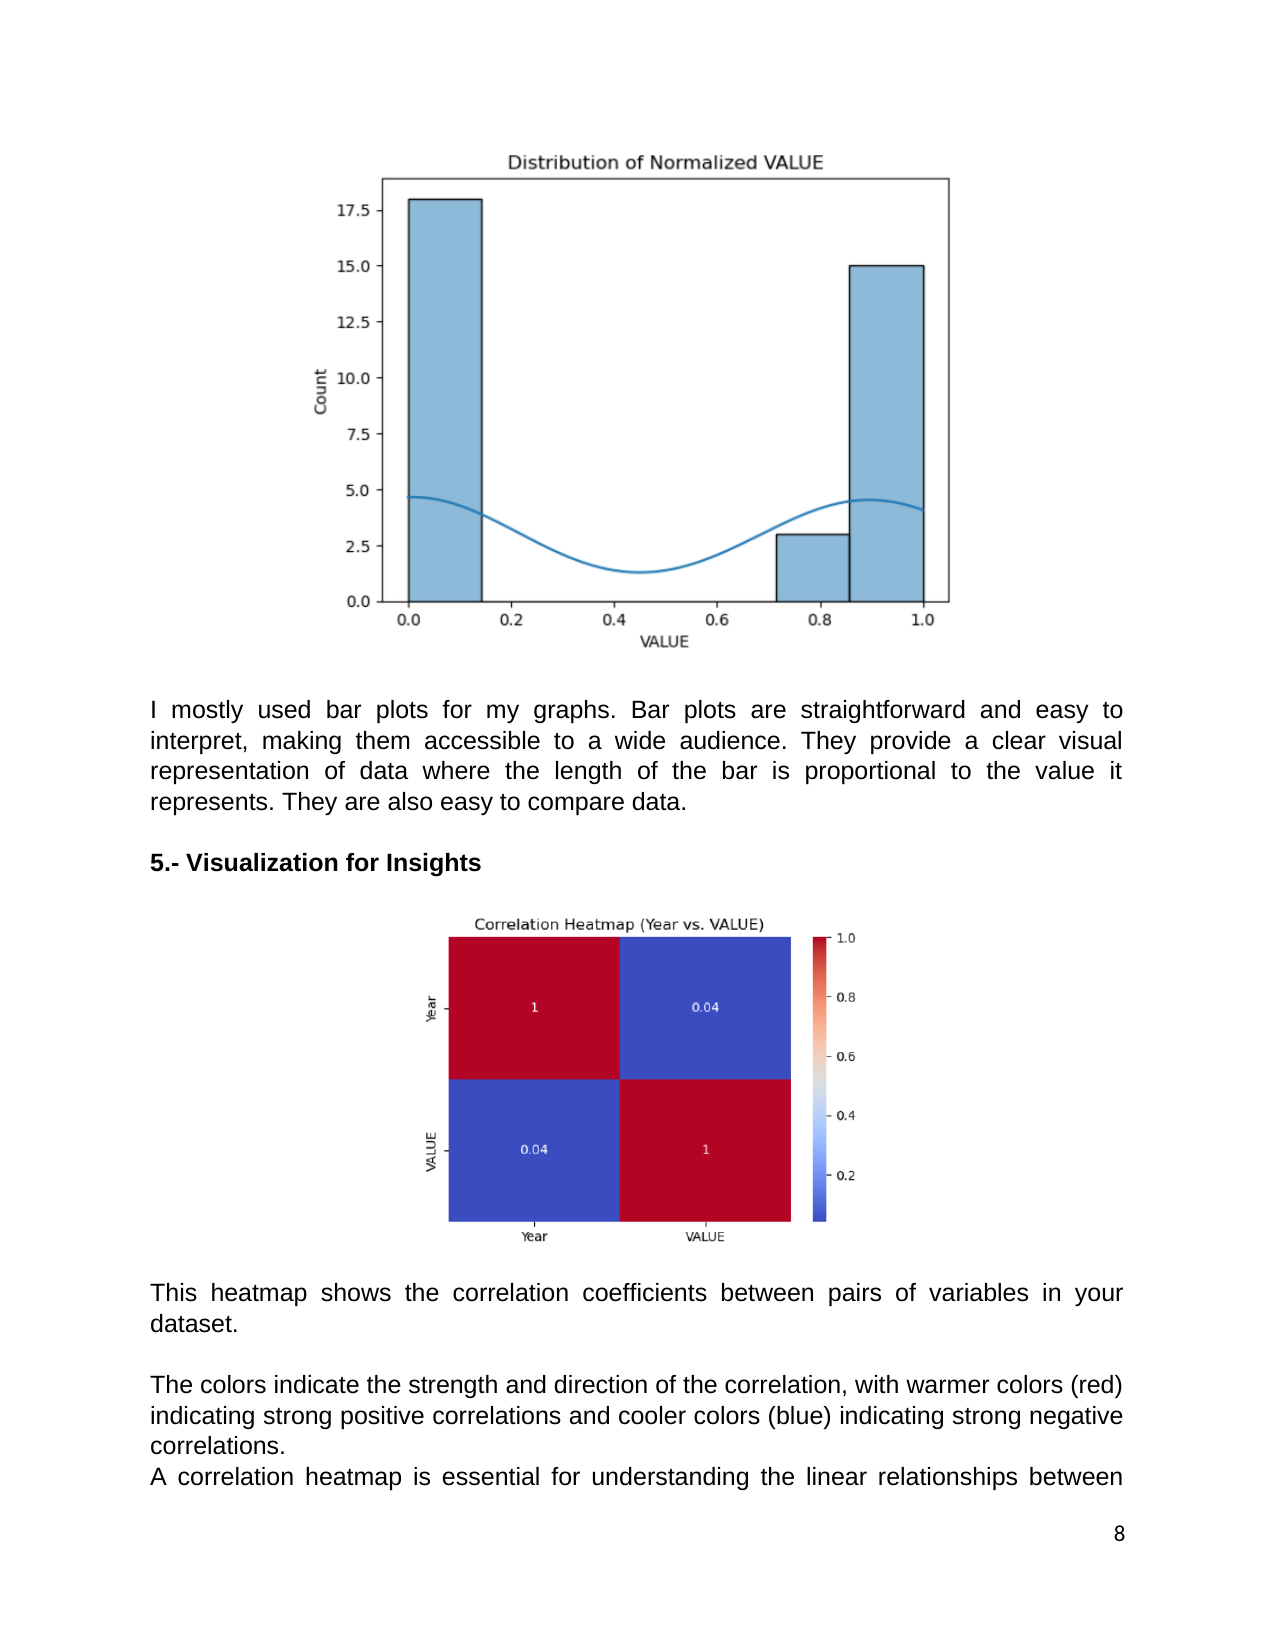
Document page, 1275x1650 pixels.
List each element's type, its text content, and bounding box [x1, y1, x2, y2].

text I mostly used bar plots for my graphs. Bar plots are straightforward and easy to interpret, making them accessible to a wide audience. They provide a clear visual representation of data where the length of the bar is proportional to the value it represents. They are also easy to compare data. [150, 695, 1125, 815]
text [150, 1370, 1125, 1490]
text 5.- Visualization for Insights [150, 848, 1125, 877]
picture [301, 150, 974, 663]
picture [403, 909, 872, 1246]
text This heatmap shows the correlation coefficients between pairs of variables in your dataset. [150, 1278, 1125, 1337]
